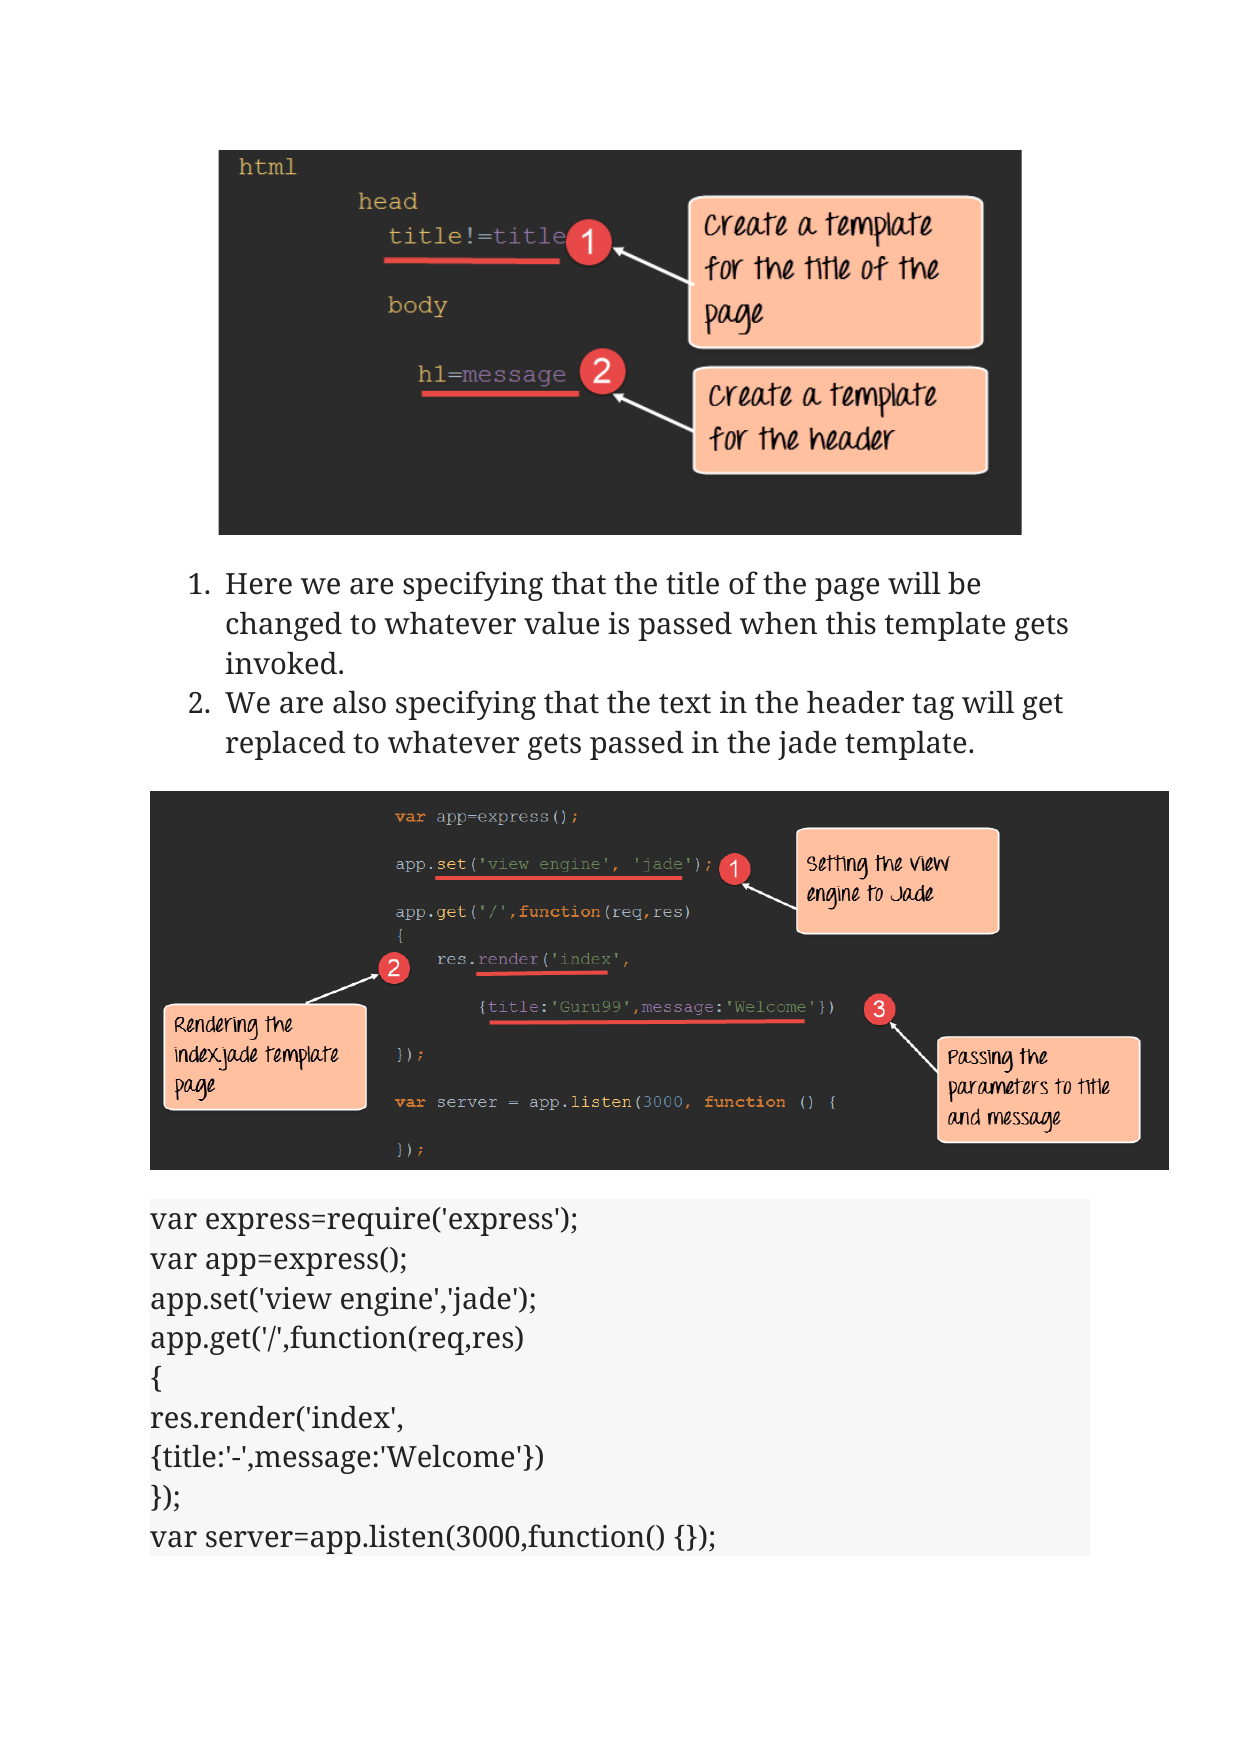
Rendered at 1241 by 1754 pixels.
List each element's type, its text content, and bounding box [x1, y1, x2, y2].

text var app=express(); [150, 1238, 1090, 1278]
picture [218, 150, 1022, 535]
text var express=require('express'); [150, 1199, 1090, 1238]
text {title:'-',message:'Welcome'}) [150, 1437, 1090, 1476]
list Here we are specifying that the title of the page will be changed to whatever value is passed when this template gets invoked. [187, 563, 1090, 683]
text { [150, 1357, 1090, 1397]
text }); [150, 1476, 1090, 1516]
text app.get('/',function(req,res) [150, 1318, 1090, 1357]
picture [150, 791, 1169, 1170]
text var server=app.listen(3000,function() {}); [150, 1516, 1090, 1556]
list We are also specifying that the text in the header tag will get replaced to whatever gets passed in the jade template. [187, 683, 1090, 762]
text res.render('index', [150, 1397, 1090, 1437]
text app.set('view engine','jade'); [150, 1278, 1090, 1318]
